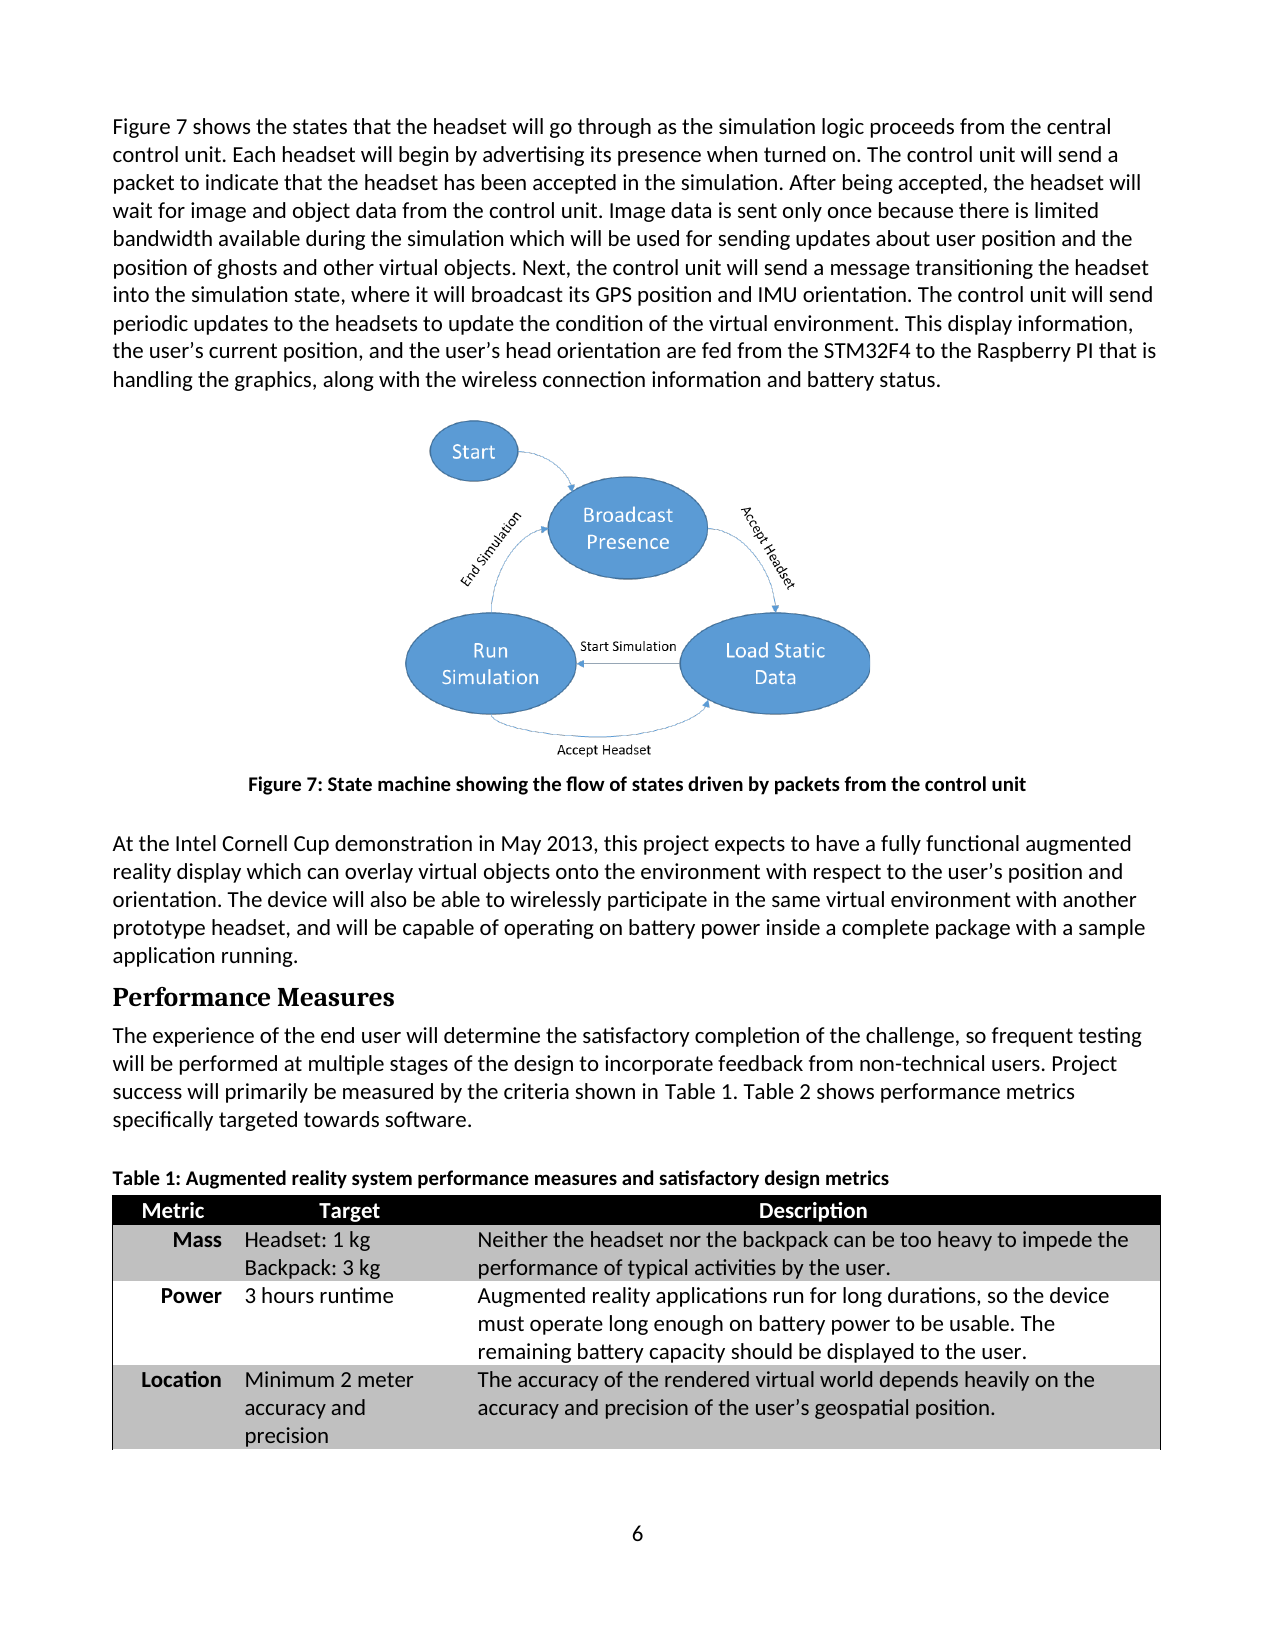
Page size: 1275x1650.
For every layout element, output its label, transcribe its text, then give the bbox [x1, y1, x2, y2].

table_header Metric [113, 1196, 233, 1224]
table_cell 3 hours runtime [233, 1281, 466, 1365]
table_cell Power [113, 1281, 233, 1365]
subtitle Performance Measures [112, 982, 1162, 1013]
text Figure 7 shows the states that the headset will go through as the simulation logic proceeds from the central control unit. Each headset will begin by advertising its presence when turned on. The control unit will send a packet to indicate that the headset has been accepted in the simulation. After being accepted, the headset will wait for image and object data from the control unit. Image data is sent only once because there is limited bandwidth available during the simulation which will be used for sending updates about user position and the position of ghosts and other virtual objects. Next, the control unit will send a message transitioning the headset into the simulation state, where it will broadcast its GPS position and IMU orientation. The control unit will send periodic updates to the headsets to update the condition of the virtual environment. This display information, the user’s current position, and the user’s head orientation are fed from the STM32F4 to the Raspberry PI that is handling the graphics, along with the wireless connection information and battery status. [112, 112, 1162, 393]
table_cell Neither the headset nor the backpack can be too heavy to impede the performance of typical activities by the user. [466, 1225, 1160, 1281]
text The experience of the end user will determine the satisfactory completion of the challenge, so frequent testing will be performed at multiple stages of the design to incorporate feedback from non-technical users. Project success will primarily be measured by the criteria shown in Table 1. Table 2 shows performance metrics specifically targeted towards software. [112, 1021, 1162, 1133]
table_cell Minimum 2 meter accuracy and precision [233, 1365, 466, 1449]
table_cell Headset: 1 kg Backpack: 3 kg [233, 1225, 466, 1281]
table_header Target [233, 1196, 466, 1224]
table_header Description [466, 1196, 1160, 1224]
table_cell Mass [113, 1225, 233, 1281]
table_cell Augmented reality applications run for long durations, so the device must operate long enough on battery power to be usable. The remaining battery capacity should be displayed to the user. [466, 1281, 1160, 1365]
table_cell The accuracy of the rendered virtual world depends heavily on the accuracy and precision of the user’s geospatial position. [466, 1365, 1160, 1449]
text At the Intel Cornell Cup demonstration in May 2013, this project expects to have a fully functional augmented reality display which can overlay virtual objects onto the environment with respect to the user’s position and orientation. The device will also be able to wirelessly participate in the same virtual environment with another prototype headset, and will be capable of operating on battery power inside a complete package with a sample application running. [112, 829, 1162, 969]
table_cell Location [113, 1365, 233, 1449]
picture [405, 420, 871, 768]
